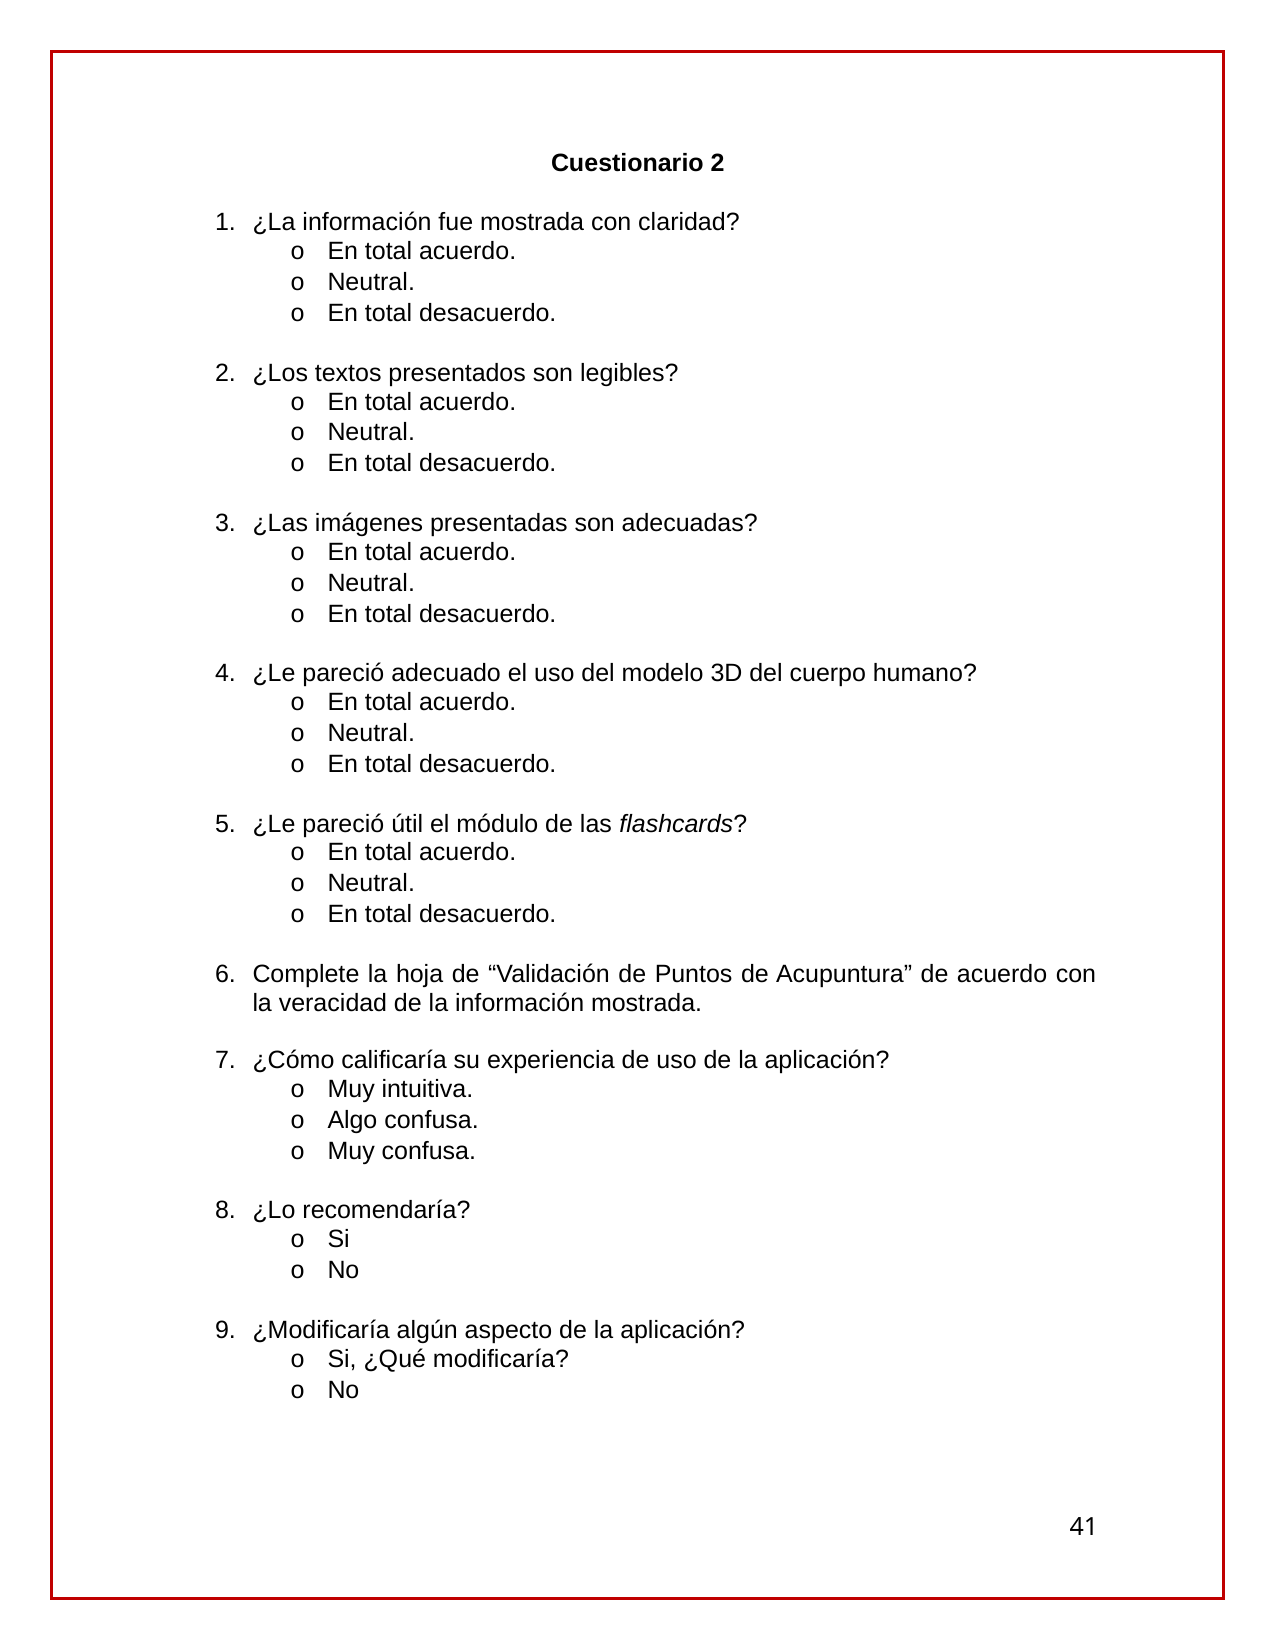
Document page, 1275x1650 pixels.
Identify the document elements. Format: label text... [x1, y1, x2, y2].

list Complete la hoja de “Validación de Puntos de Acupuntura” de acuerdo con la veracidad de la información mostrada. [215, 959, 1098, 1016]
list ¿Le pareció adecuado el uso del modelo 3D del cuerpo humano? [215, 658, 1098, 687]
list Neutral. [290, 718, 1098, 749]
list Neutral. [290, 868, 1098, 899]
list ¿Las imágenes presentadas son adecuadas? [215, 508, 1098, 537]
list ¿Lo recomendaría? [215, 1196, 1098, 1224]
list Muy intuitiva. [290, 1074, 1098, 1105]
list En total acuerdo. [290, 236, 1098, 267]
list En total desacuerdo. [290, 448, 1098, 479]
list ¿Modificaría algún aspecto de la aplicación? [215, 1315, 1098, 1344]
list En total acuerdo. [290, 386, 1098, 417]
list Si [290, 1224, 1098, 1255]
list Neutral. [290, 267, 1098, 298]
list No [290, 1374, 1098, 1406]
list En total desacuerdo. [290, 749, 1098, 780]
list Neutral. [290, 417, 1098, 448]
list En total desacuerdo. [290, 599, 1098, 629]
list En total acuerdo. [290, 687, 1098, 718]
list No [290, 1255, 1098, 1286]
list ¿Le pareció útil el módulo de las flashcards? [215, 809, 1098, 837]
list Muy confusa. [290, 1136, 1098, 1167]
list En total acuerdo. [290, 837, 1098, 868]
list En total desacuerdo. [290, 899, 1098, 930]
list Neutral. [290, 568, 1098, 599]
list ¿La información fue mostrada con claridad? [215, 207, 1098, 236]
list ¿Cómo calificaría su experiencia de uso de la aplicación? [215, 1045, 1098, 1074]
list Algo confusa. [290, 1105, 1098, 1136]
list En total desacuerdo. [290, 298, 1098, 329]
list En total acuerdo. [290, 537, 1098, 568]
list ¿Los textos presentados son legibles? [215, 358, 1098, 386]
text Cuestionario 2 [177, 148, 1098, 176]
list Si, ¿Qué modificaría? [290, 1344, 1098, 1374]
